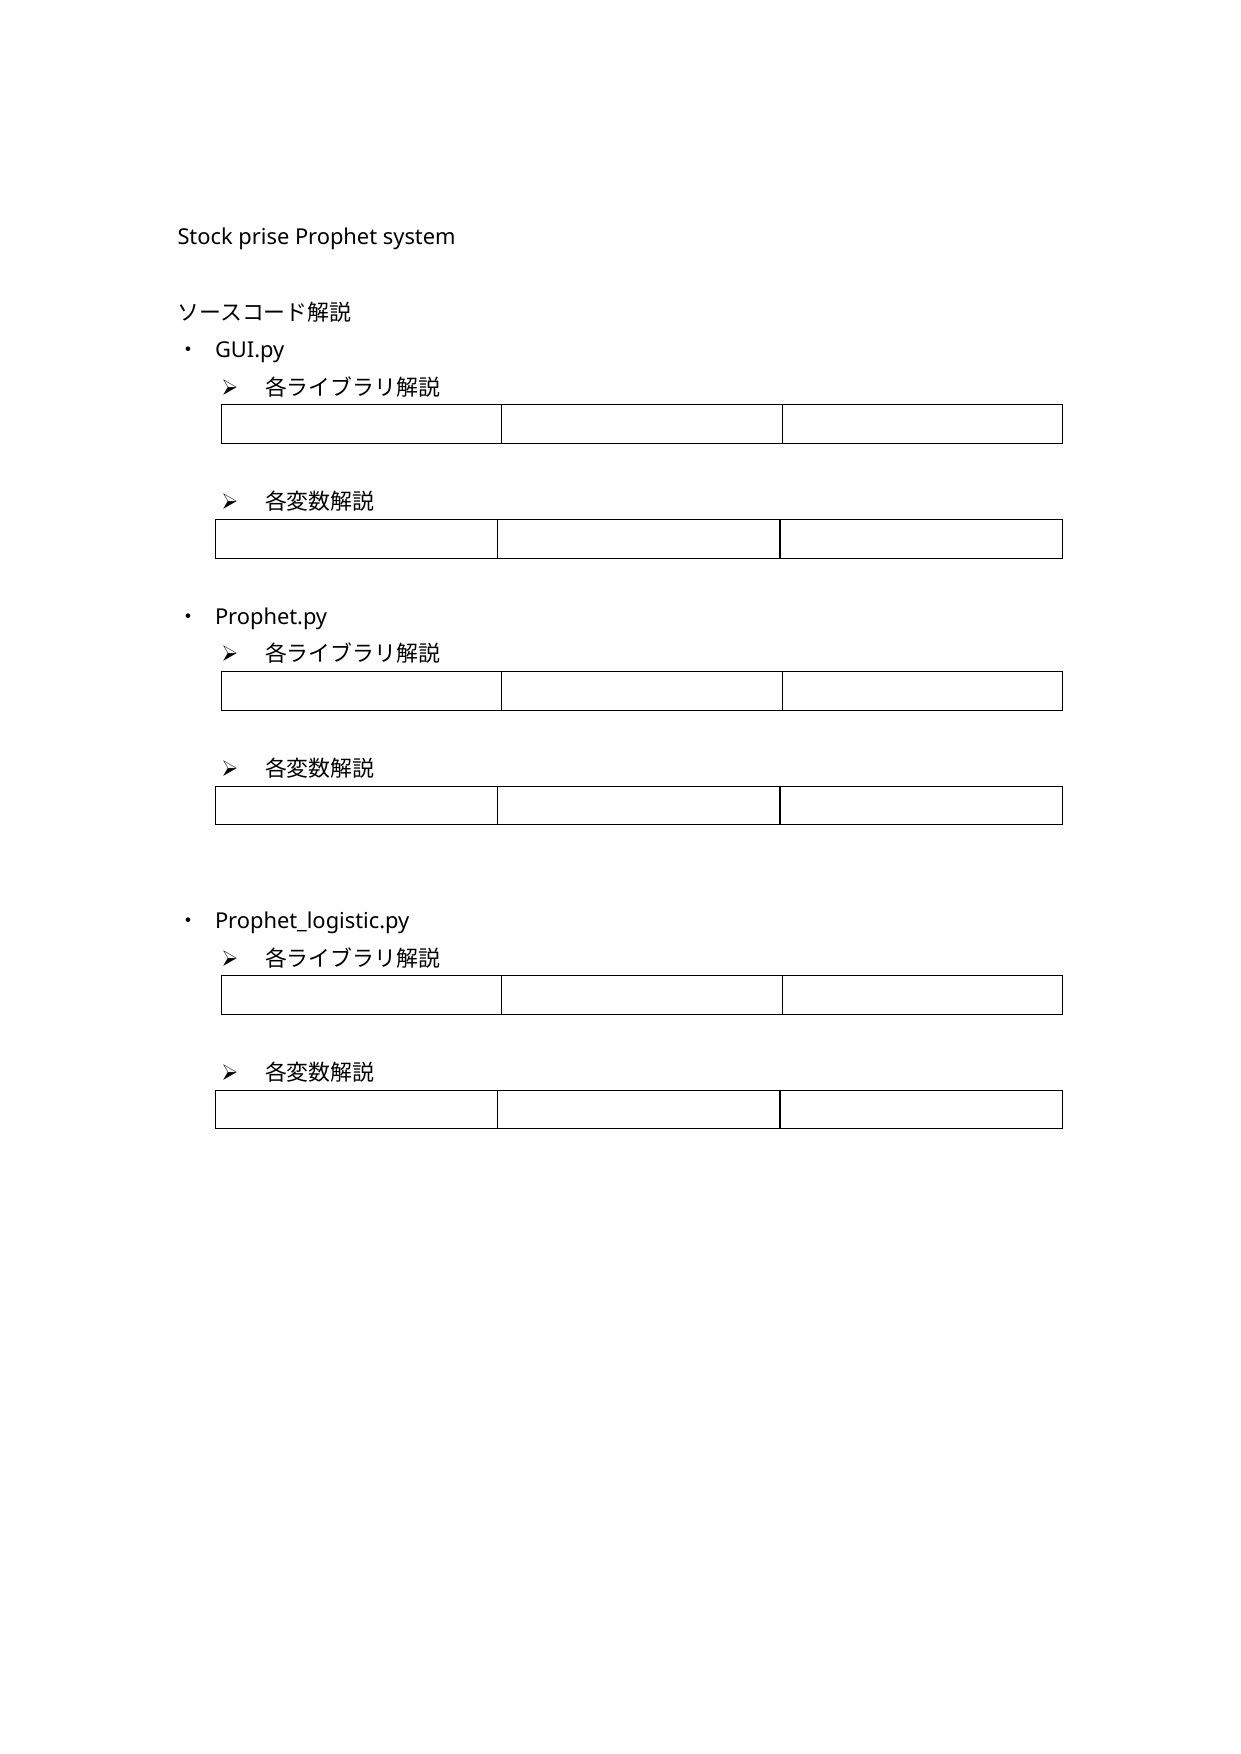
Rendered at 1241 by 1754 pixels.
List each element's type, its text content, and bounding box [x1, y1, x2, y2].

table_header [216, 787, 497, 824]
list 各変数解説 [221, 748, 1063, 786]
table_header [222, 672, 501, 709]
list 各変数解説 [221, 1052, 1063, 1090]
table_header [502, 672, 782, 709]
list 各ライブラリ解説 [221, 938, 1063, 975]
table_header [216, 520, 497, 557]
table_header [222, 405, 501, 443]
table_header [781, 520, 1062, 557]
table_header [216, 1091, 497, 1128]
list 各ライブラリ解説 [221, 367, 1063, 404]
table_header [222, 976, 501, 1014]
text Stock prise Prophet system [177, 217, 1063, 254]
table_header [783, 405, 1062, 443]
table_header [498, 1091, 779, 1128]
list 各変数解説 [221, 481, 1063, 519]
table_header [498, 787, 779, 824]
table_header [783, 672, 1062, 709]
table_header [783, 976, 1062, 1014]
table_header [502, 405, 782, 443]
table_header [498, 520, 779, 557]
list 各ライブラリ解説 [221, 633, 1063, 671]
list GUI.py [177, 329, 1063, 367]
list Prophet.py [177, 596, 1063, 633]
table_header [781, 1091, 1062, 1128]
table_header [781, 787, 1062, 824]
table_header [502, 976, 782, 1014]
list Prophet_logistic.py [177, 900, 1063, 938]
text ソースコード解説 [177, 292, 1063, 329]
